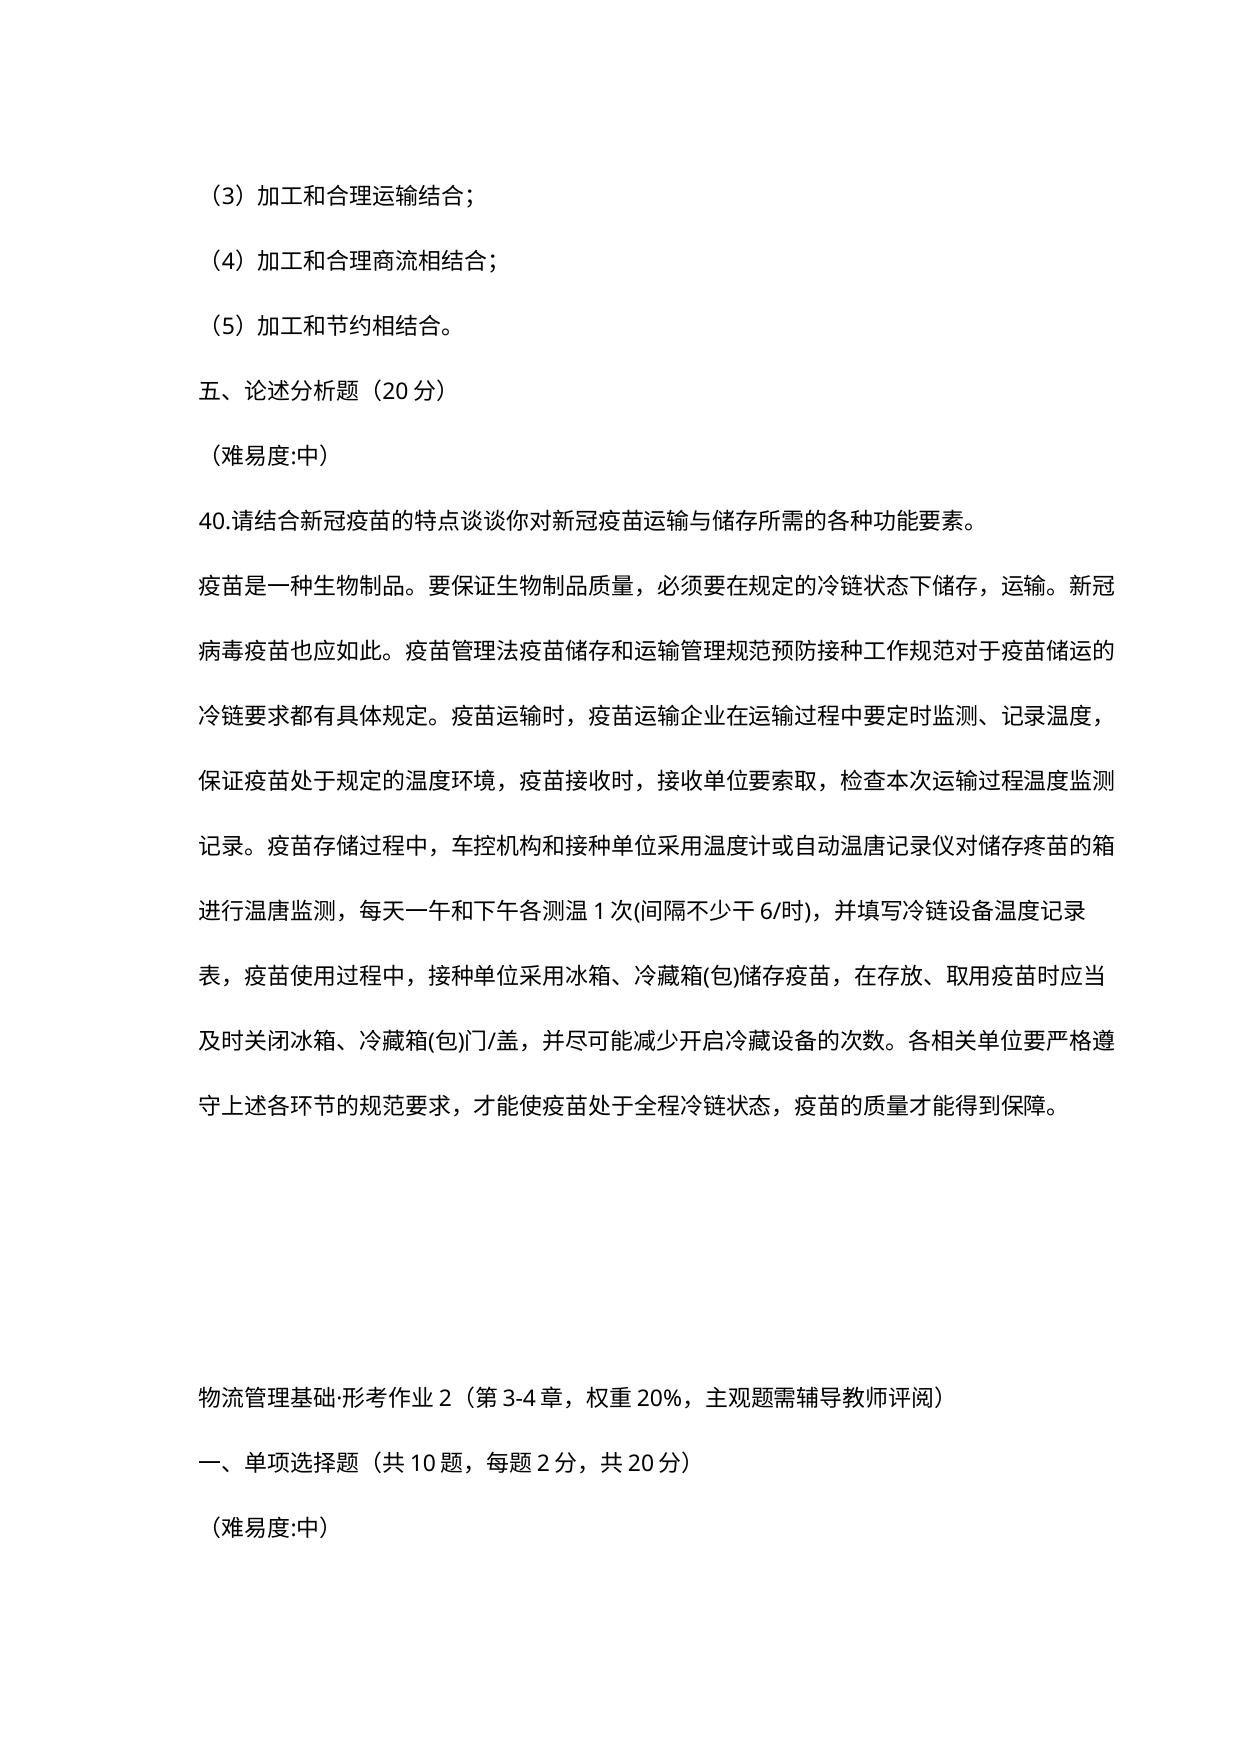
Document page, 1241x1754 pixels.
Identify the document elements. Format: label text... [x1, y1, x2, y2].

table_cell 40.请结合新冠疫苗的特点谈谈你对新冠疫苗运输与储存所需的各种功能要素。 [188, 487, 1133, 552]
table_cell 一、单项选择题（共10题，每题2分，共20分） [188, 1430, 1133, 1494]
table_cell 五、论述分析题（20分） [188, 357, 1133, 422]
table_cell 物流管理基础·形考作业2（第3-4章，权重20%，主观题需辅导教师评阅） [188, 1365, 1133, 1429]
table_cell （难易度:中） [188, 1495, 1133, 1559]
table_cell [188, 162, 1133, 357]
table_cell （难易度:中） [188, 422, 1133, 487]
table_cell 疫苗是一种生物制品。要保证生物制品质量，必须要在规定的冷链状态下储存，运输。新冠病毒疫苗也应如此。疫苗管理法疫苗储存和运输管理规范预防接种工作规范对于疫苗储运的冷链要求都有具体规定。疫苗运输时，疫苗运输企业在运输过程中要定时监测、记录温度，保证疫苗处于规定的温度环境，疫苗接收时，接收单位要索取，检查本次运输过程温度监测记录。疫苗存储过程中，车控机构和接种单位采用温度计或自动温唐记录仪对储存疼苗的箱进行温唐监测，每天一午和下午各测温1次(间隔不少干6/时)，并填写冷链设备温度记录表，疫苗使用过程中，接种单位采用冰箱、冷藏箱(包)储存疫苗，在存放、取用疫苗时应当及时关闭冰箱、冷藏箱(包)门/盖，并尽可能减少开启冷藏设备的次数。各相关单位要严格遵守上述各环节的规范要求，才能使疫苗处于全程冷链状态，疫苗的质量才能得到保障。 [188, 552, 1133, 1364]
